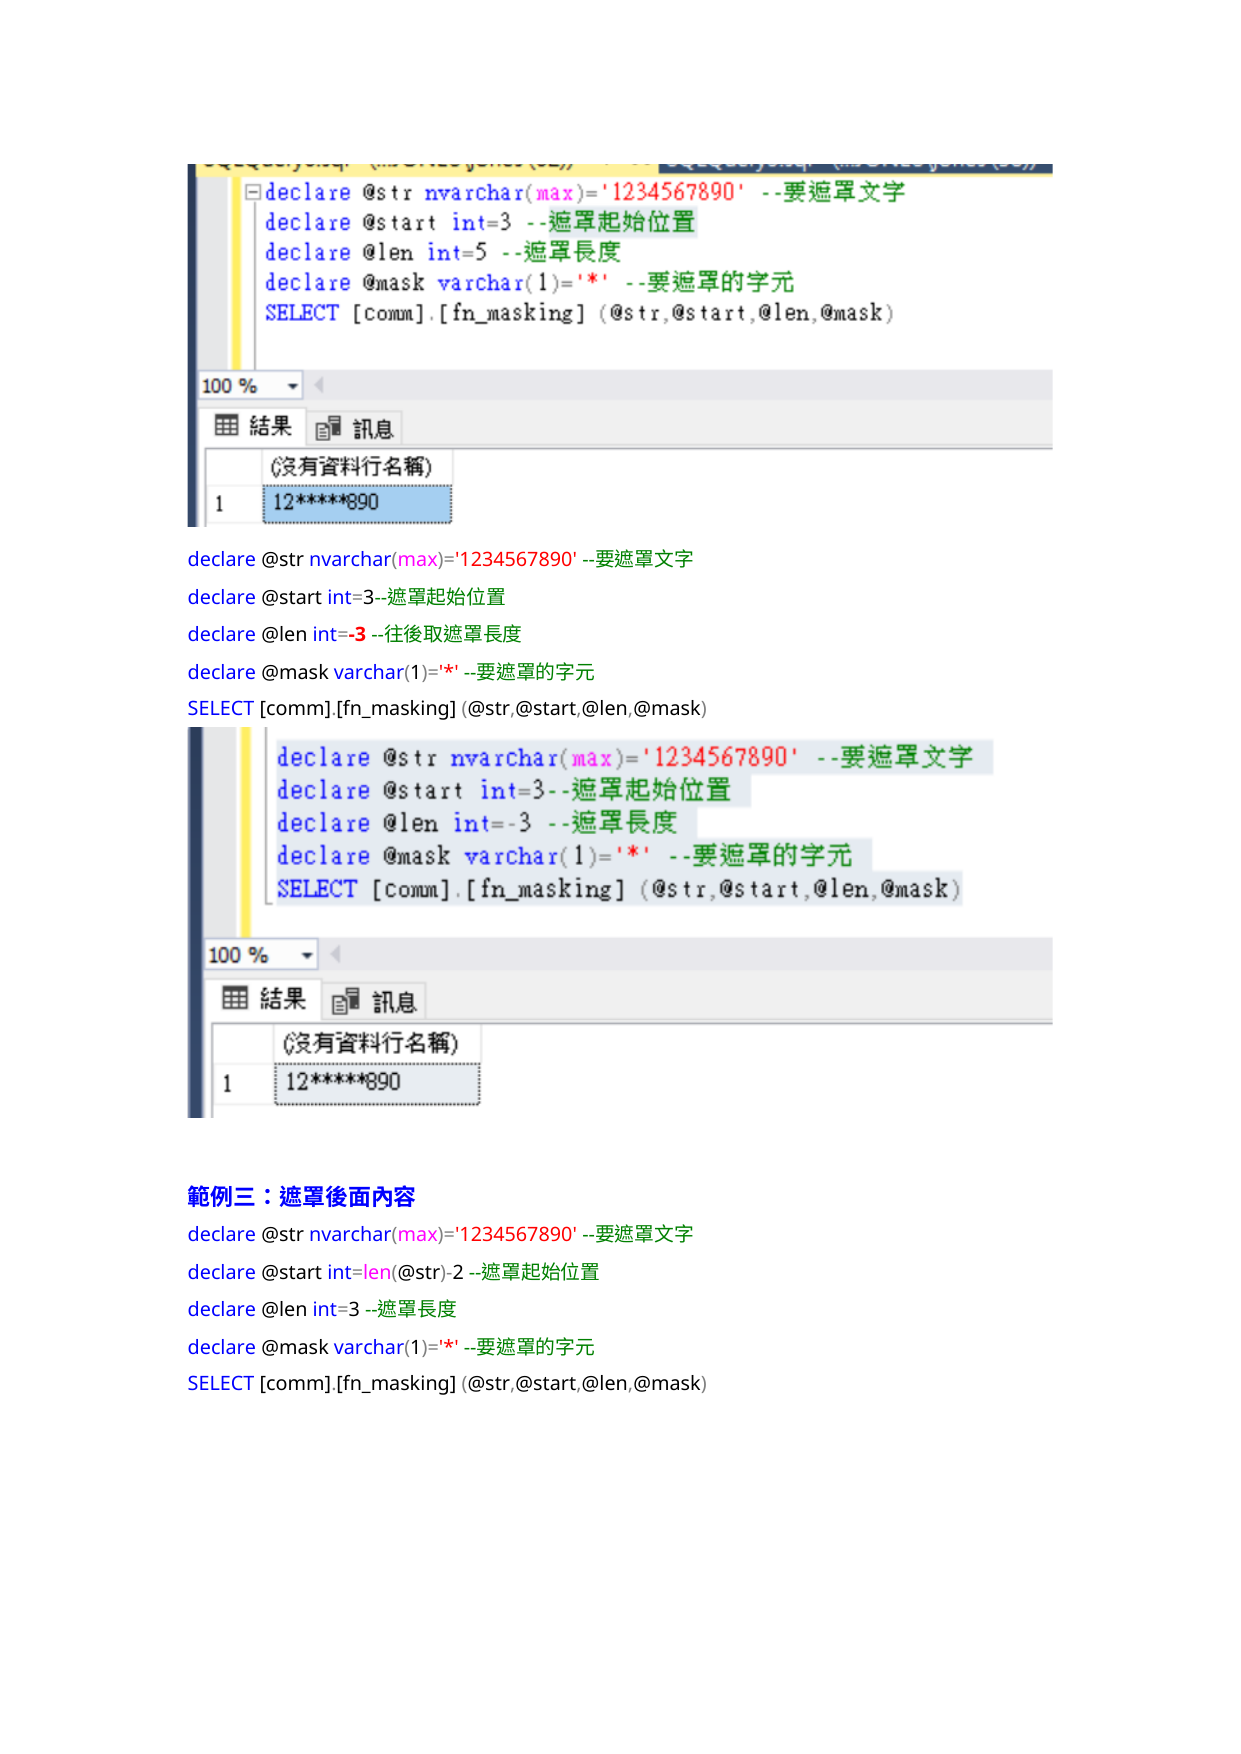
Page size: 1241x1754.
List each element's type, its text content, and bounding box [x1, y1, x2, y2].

text declare @start int=len(@str)-2 --遮罩起始位置 [187, 1252, 1053, 1289]
text declare @len int=-3 --往後取遮罩長度 [187, 614, 1053, 652]
text declare @str nvarchar(max)='1234567890' --要遮罩文字 [187, 1214, 1053, 1252]
picture [187, 164, 1053, 527]
picture [187, 727, 1053, 1118]
text declare @mask varchar(1)='*' --要遮罩的字元 [187, 1327, 1053, 1364]
text SELECT [comm].[fn_masking] (@str,@start,@len,@mask) [187, 1364, 1053, 1402]
text declare @len int=3 --遮罩長度 [187, 1289, 1053, 1327]
text SELECT [comm].[fn_masking] (@str,@start,@len,@mask) [187, 689, 1053, 727]
text declare @start int=3--遮罩起始位置 [187, 577, 1053, 614]
text 範例三：遮罩後面內容 [187, 1177, 1053, 1214]
text declare @mask varchar(1)='*' --要遮罩的字元 [187, 652, 1053, 689]
text declare @str nvarchar(max)='1234567890' --要遮罩文字 [187, 539, 1053, 577]
